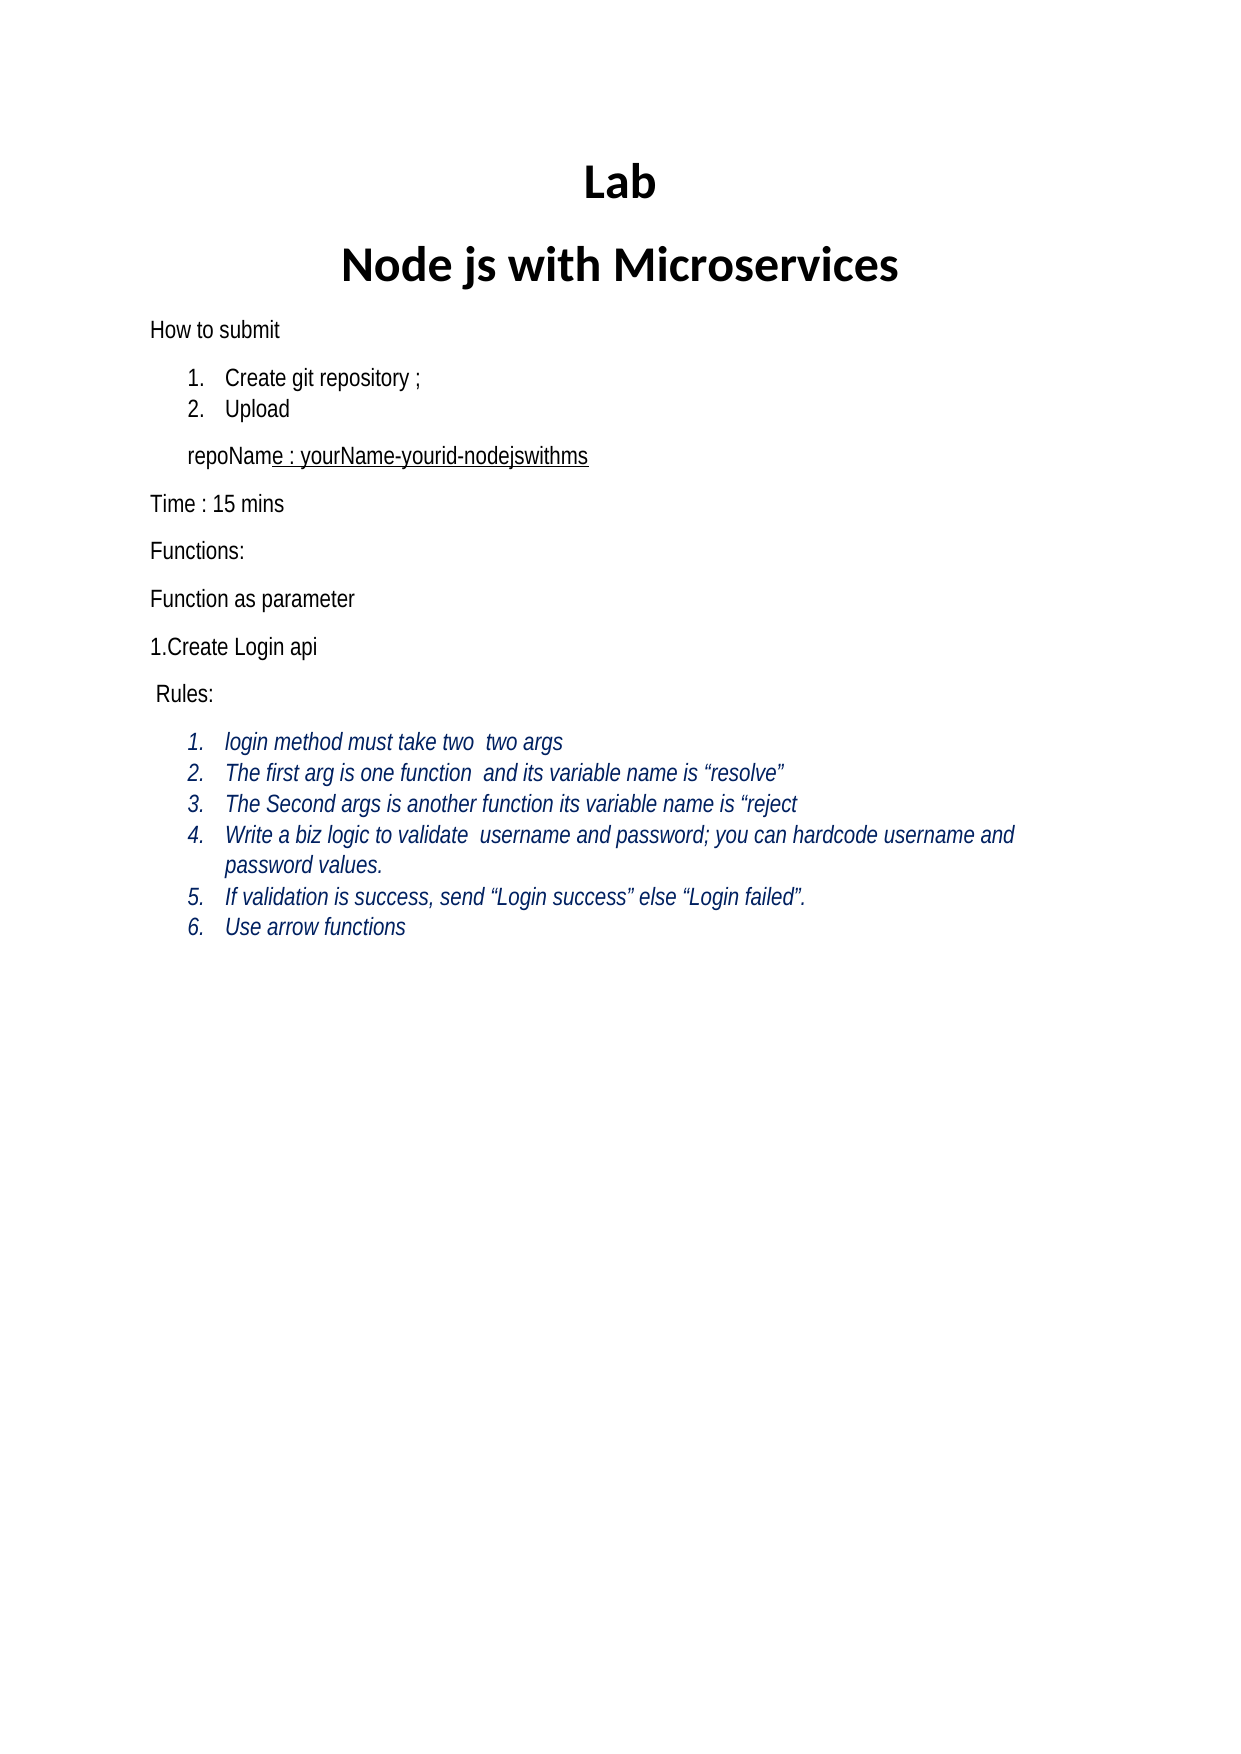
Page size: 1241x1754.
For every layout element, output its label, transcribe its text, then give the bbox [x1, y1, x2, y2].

text Rules: [150, 679, 1090, 708]
text repoName : yourName-yourid-nodejswithms [187, 441, 1090, 470]
list login method must take two two args [187, 727, 1090, 755]
list Create git repository ; [187, 363, 1090, 391]
text Node js with Microservices [150, 232, 1090, 293]
text Function as parameter [150, 584, 1090, 613]
text 1.Create Login api [150, 632, 1090, 660]
text Functions: [150, 536, 1090, 565]
list The Second args is another function its variable name is “reject [187, 789, 1090, 817]
list The first arg is one function and its variable name is “resolve” [187, 758, 1090, 786]
list If validation is success, send “Login success” else “Login failed”. [187, 881, 1090, 910]
list Upload [187, 393, 1090, 422]
text How to submit [150, 315, 1090, 344]
text Time : 15 mins [150, 489, 1090, 517]
text Lab [150, 150, 1090, 211]
list Write a biz logic to validate username and password; you can hardcode username and password values. [187, 819, 1090, 879]
list Use arrow functions [187, 912, 1090, 941]
